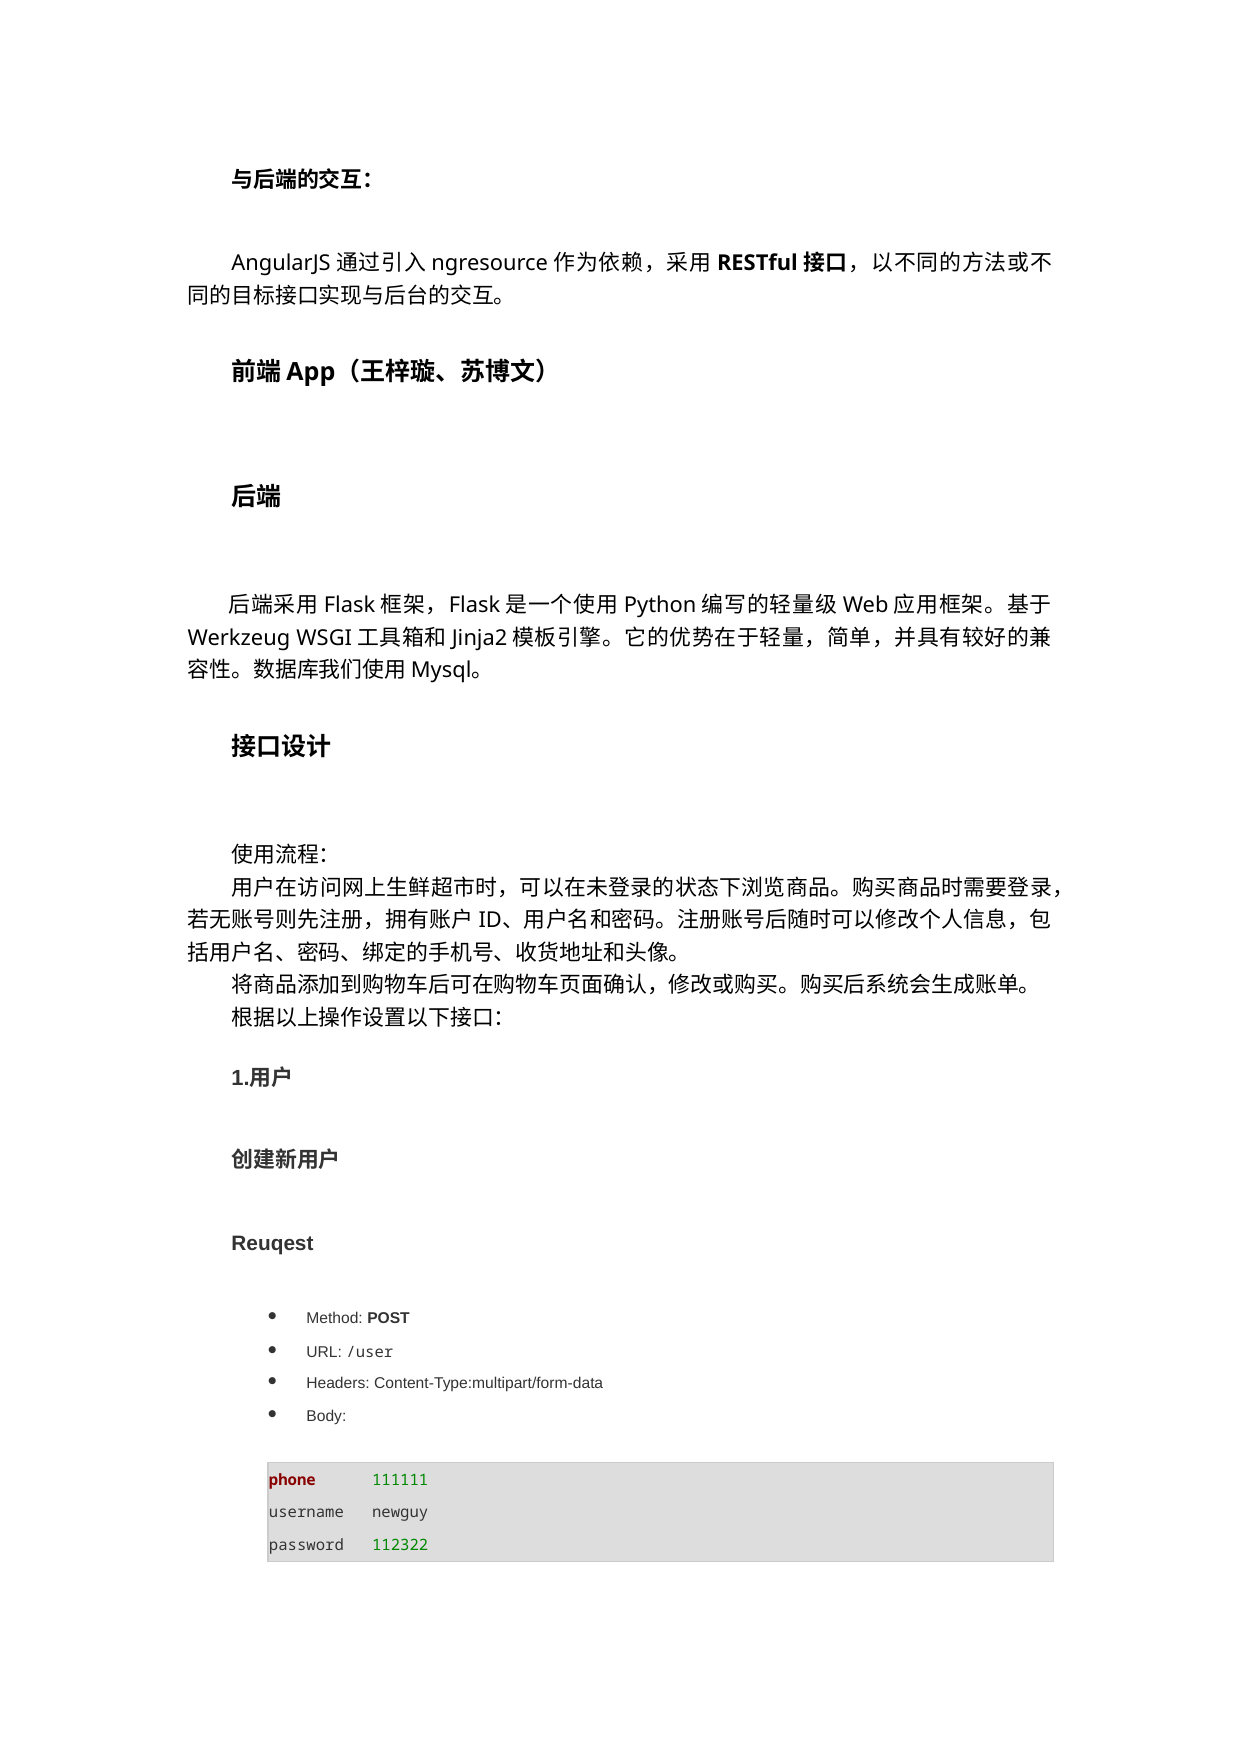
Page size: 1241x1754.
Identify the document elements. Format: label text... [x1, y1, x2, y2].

subtitle Reuqest [231, 1226, 1053, 1259]
text 将商品添加到购物车后可在购物车页面确认，修改或购买。购买后系统会生成账单。 [187, 967, 1053, 999]
subtitle 创建新用户 [231, 1142, 1053, 1174]
text 使用流程： [187, 837, 1053, 869]
list Headers: Content-Type:multipart/form-data [269, 1367, 1053, 1400]
text 后端采用Flask框架，Flask是一个使用Python编写的轻量级Web应用框架。基于Werkzeug WSGI工具箱和Jinja2模板引擎。它的优势在于轻量，简单，并具有较好的兼容性。数据库我们使用Mysql。 [187, 587, 1053, 685]
subtitle 与后端的交互： [187, 162, 1053, 194]
list Method: POST [269, 1302, 1053, 1335]
text username newguy [269, 1494, 1053, 1527]
text password 112322 [269, 1527, 1053, 1561]
text 根据以上操作设置以下接口： [187, 999, 1053, 1032]
subtitle 后端 [187, 462, 1053, 527]
subtitle 接口设计 [187, 712, 1053, 777]
subtitle 1.用户 [231, 1059, 1053, 1092]
list URL: /user [269, 1335, 1053, 1367]
subtitle 前端App（王梓璇、苏博文） [187, 337, 1053, 402]
text phone 111111 [269, 1463, 1053, 1494]
text 用户在访问网上生鲜超市时，可以在未登录的状态下浏览商品。购买商品时需要登录，若无账号则先注册，拥有账户ID、用户名和密码。注册账号后随时可以修改个人信息，包括用户名、密码、绑定的手机号、收货地址和头像。 [187, 869, 1053, 967]
list Body: [269, 1400, 1053, 1432]
text AngularJS通过引入ngresource作为依赖，采用RESTful接口，以不同的方法或不同的目标接口实现与后台的交互。 [187, 245, 1053, 310]
